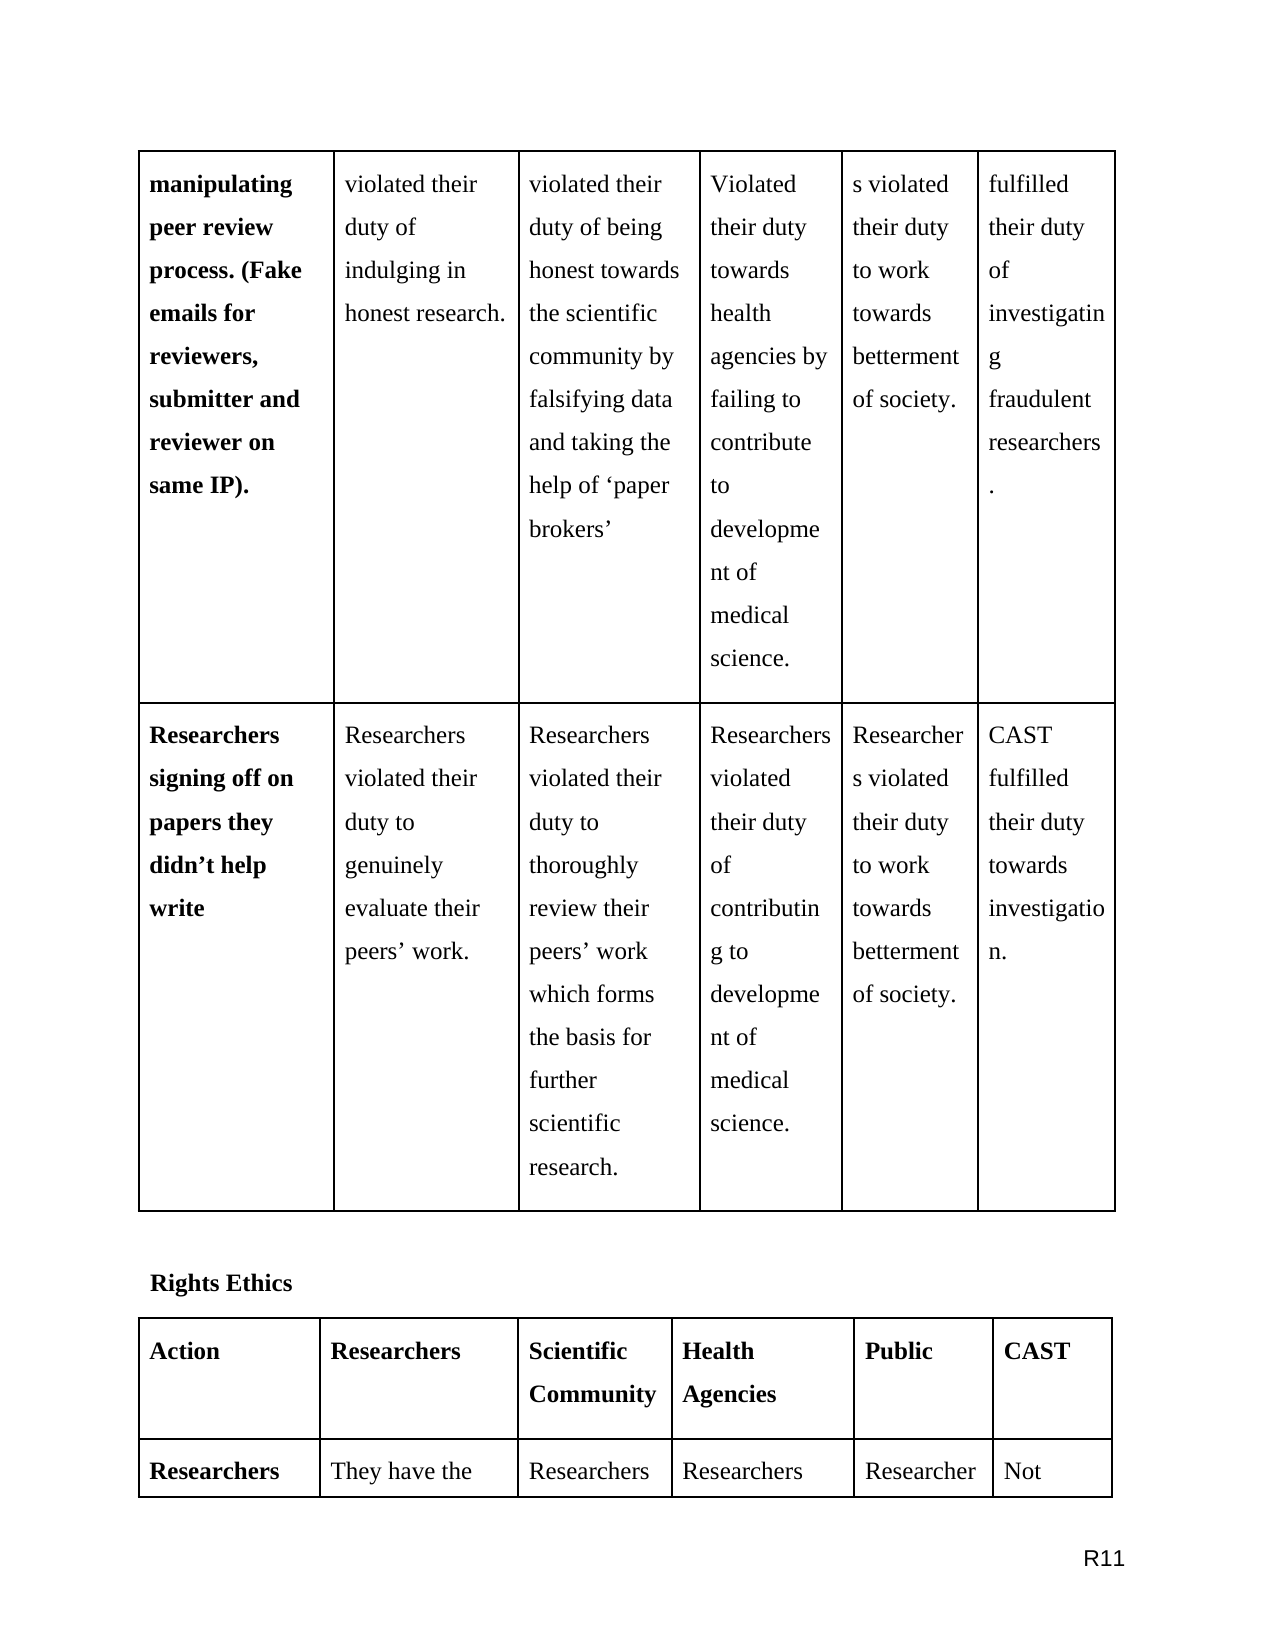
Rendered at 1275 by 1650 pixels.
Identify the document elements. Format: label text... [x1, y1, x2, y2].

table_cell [140, 1440, 319, 1496]
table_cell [519, 1440, 671, 1496]
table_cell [701, 152, 841, 702]
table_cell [855, 1440, 992, 1496]
table_header Public [855, 1319, 992, 1438]
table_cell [843, 152, 977, 702]
text Rights Ethics [150, 1268, 1125, 1297]
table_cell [673, 1440, 853, 1496]
table_cell Researchers violated their duty to genuinely evaluate their peers’ work. [335, 704, 518, 1210]
table_header Researchers [321, 1319, 517, 1438]
table_header Action [140, 1319, 319, 1438]
table_cell Not Applicable [994, 1440, 1111, 1496]
table_header CAST [994, 1319, 1111, 1438]
table_cell Researchers violated their duty of contributing to development of medical science. [701, 704, 841, 1210]
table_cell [979, 152, 1114, 702]
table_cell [140, 152, 333, 702]
table_header Health Agencies [673, 1319, 853, 1438]
table_cell CAST fulfilled their duty towards investigation. [979, 704, 1114, 1210]
table_cell Researchers violated their duty to work towards betterment of society. [843, 704, 977, 1210]
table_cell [321, 1440, 517, 1496]
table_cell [335, 152, 518, 702]
table_cell Researchers signing off on papers they didn’t help write [140, 704, 333, 1210]
table_header Scientific Community [519, 1319, 671, 1438]
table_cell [520, 152, 699, 702]
table_cell Researchers violated their duty to thoroughly review their peers’ work which forms the basis for further scientific research. [520, 704, 699, 1210]
